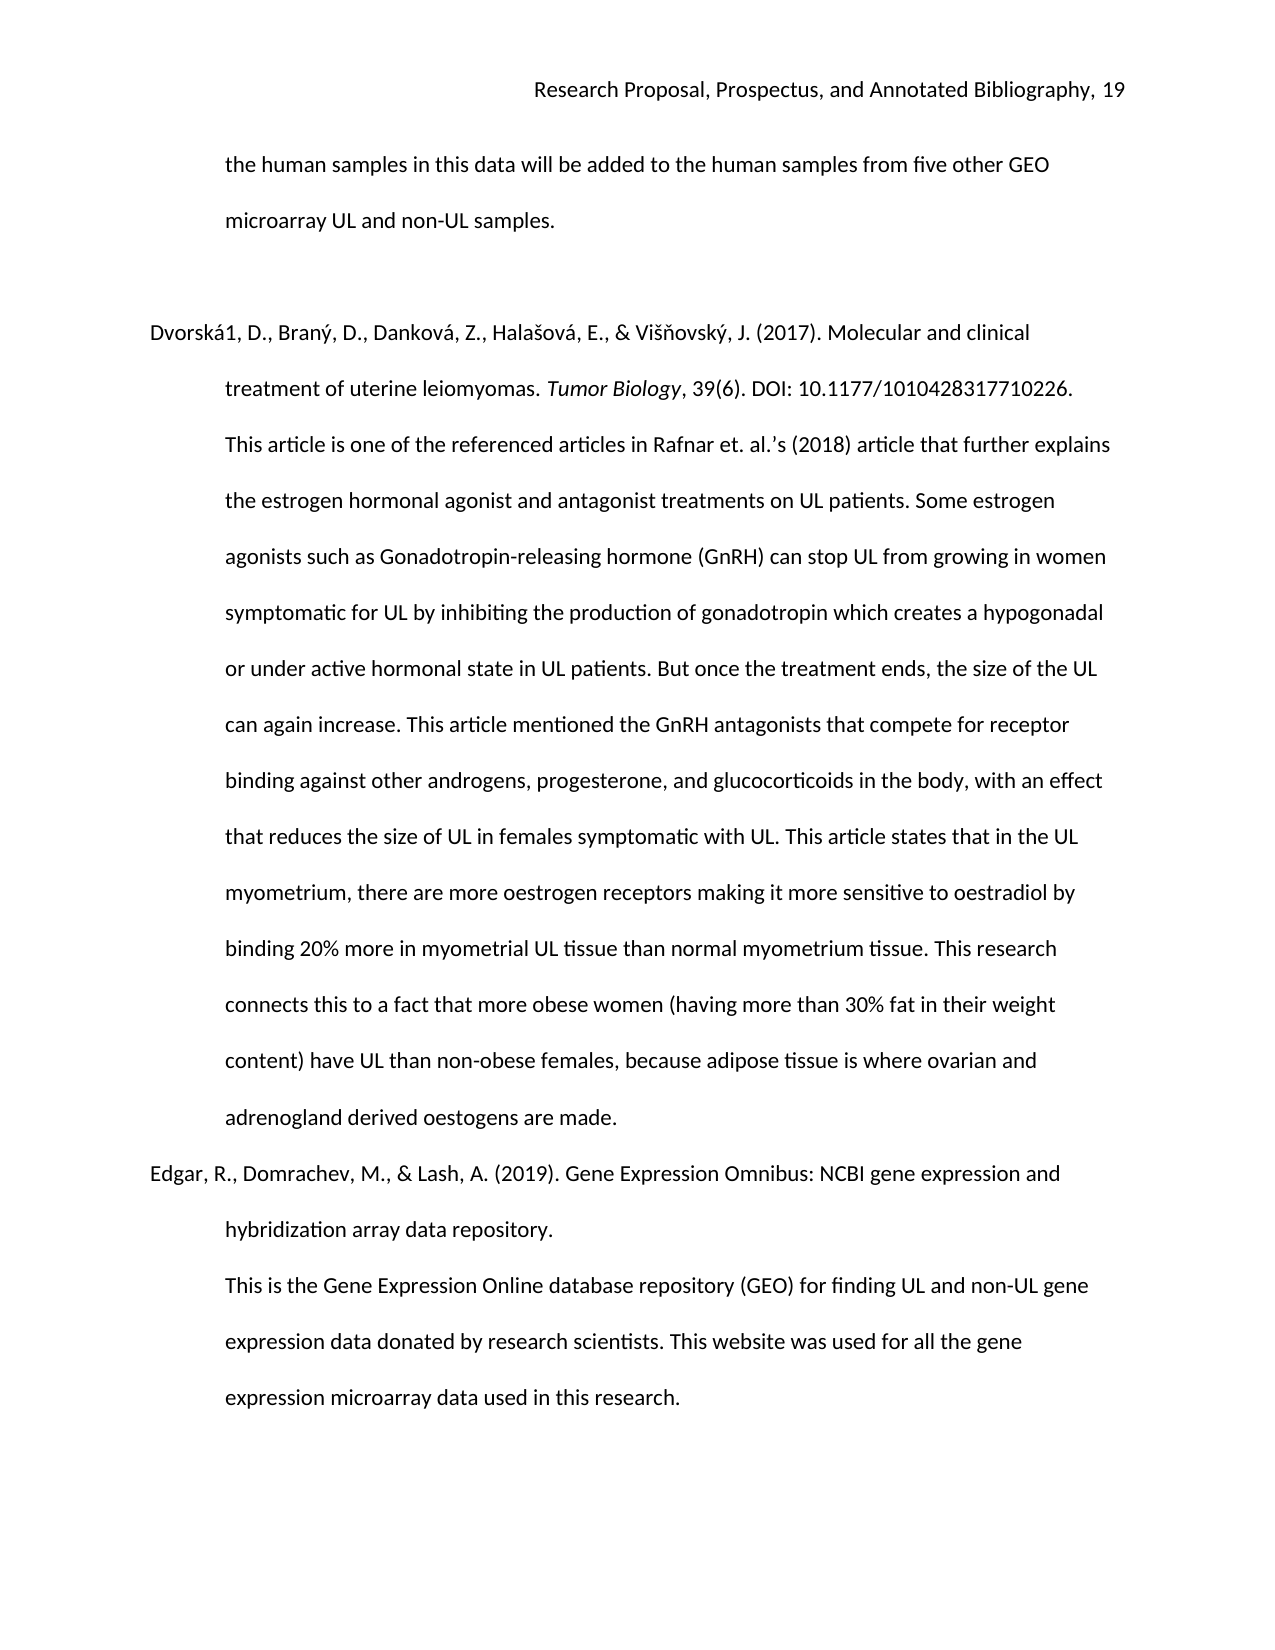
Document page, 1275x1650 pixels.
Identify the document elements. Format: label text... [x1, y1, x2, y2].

text Dvorská1, D., Braný, D., Danková, Z., Halašová, E., & Višňovský, J. (2017). Molecular and clinical treatment of uterine leiomyomas. Tumor Biology, 39(6). DOI: 10.1177/1010428317710226. [150, 318, 1125, 402]
text This is the Gene Expression Online database repository (GEO) for finding UL and non-UL gene expression data donated by research scientists. This website was used for all the gene expression microarray data used in this research. [225, 1271, 1125, 1411]
text Edgar, R., Domrachev, M., & Lash, A. (2019). Gene Expression Omnibus: NCBI gene expression and hybridization array data repository. [150, 1159, 1125, 1243]
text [225, 150, 1125, 234]
text This article is one of the referenced articles in Rafnar et. al.’s (2018) article that further explains the estrogen hormonal agonist and antagonist treatments on UL patients. Some estrogen agonists such as Gonadotropin-releasing hormone (GnRH) can stop UL from growing in women symptomatic for UL by inhibiting the production of gonadotropin which creates a hypogonadal or under active hormonal state in UL patients. But once the treatment ends, the size of the UL can again increase. This article mentioned the GnRH antagonists that compete for receptor binding against other androgens, progesterone, and glucocorticoids in the body, with an effect that reduces the size of UL in females symptomatic with UL. This article states that in the UL myometrium, there are more oestrogen receptors making it more sensitive to oestradiol by binding 20% more in myometrial UL tissue than normal myometrium tissue. This research connects this to a fact that more obese women (having more than 30% fat in their weight content) have UL than non-obese females, because adipose tissue is where ovarian and adrenogland derived oestogens are made. [225, 430, 1125, 1131]
